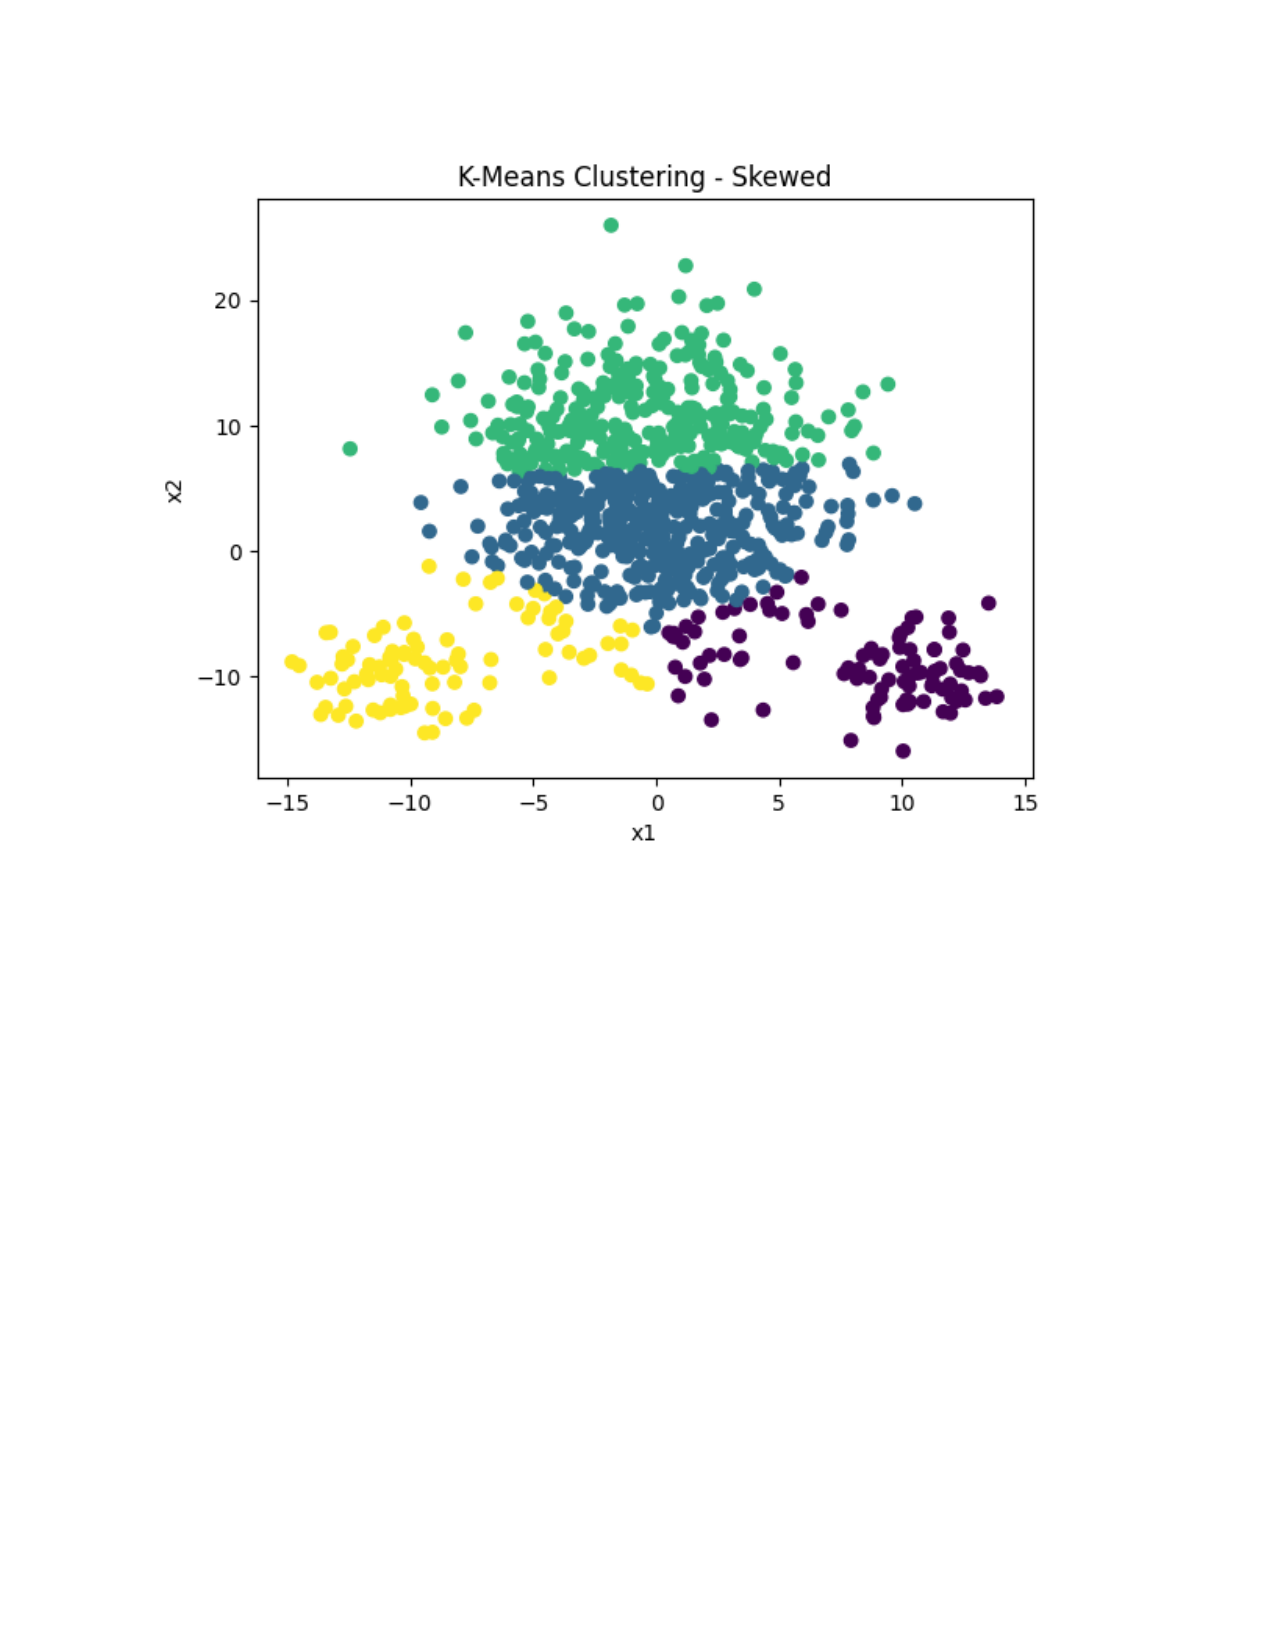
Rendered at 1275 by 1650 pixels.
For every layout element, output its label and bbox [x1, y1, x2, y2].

picture [150, 150, 1055, 861]
